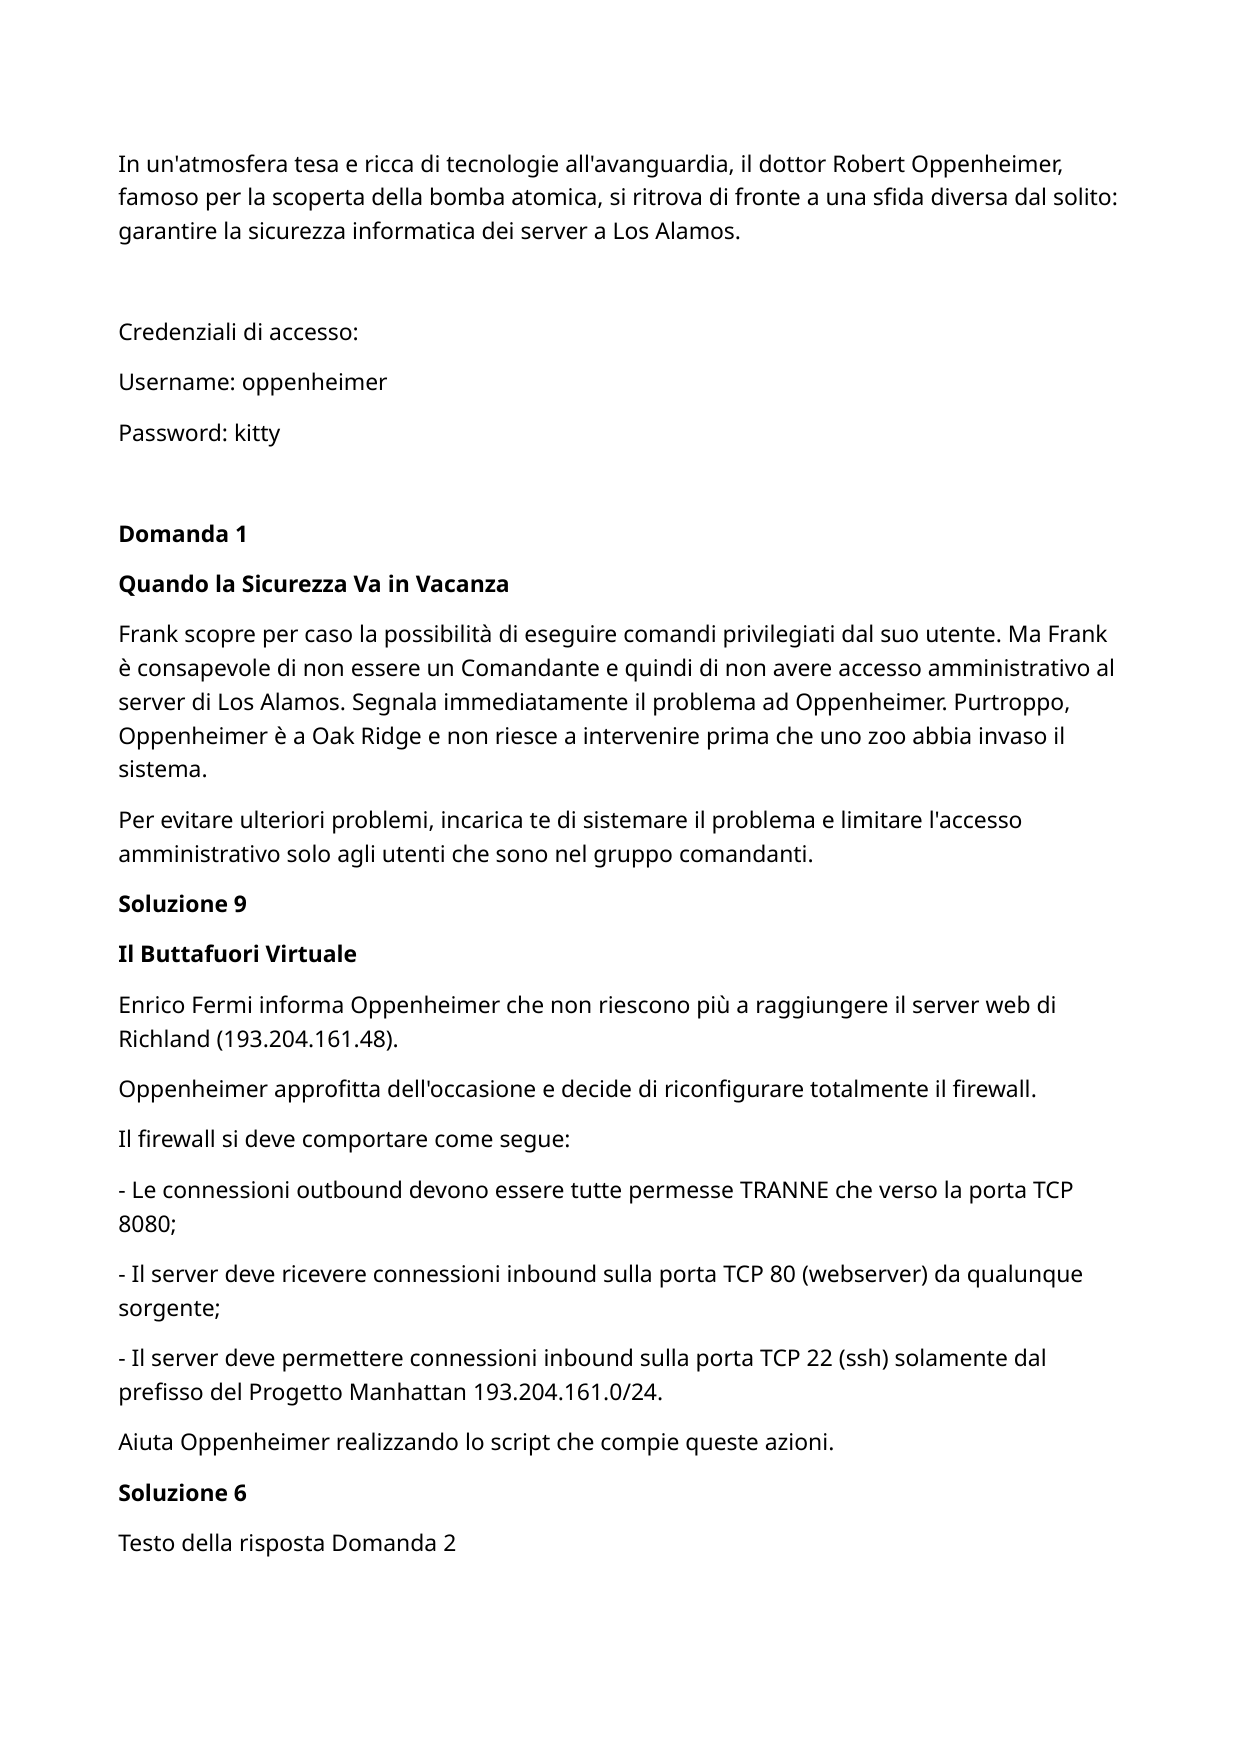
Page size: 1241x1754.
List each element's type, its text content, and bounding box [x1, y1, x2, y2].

text - Il server deve ricevere connessioni inbound sulla porta TCP 80 (webserver) da qualunque sorgente; [118, 1258, 1122, 1323]
text Il Buttafuori Virtuale [118, 938, 1122, 970]
text - Il server deve permettere connessioni inbound sulla porta TCP 22 (ssh) solamente dal prefisso del Progetto Manhattan 193.204.161.0/24. [118, 1342, 1122, 1407]
text Username: oppenheimer [118, 366, 1122, 398]
text - Le connessioni outbound devono essere tutte permesse TRANNE che verso la porta TCP 8080; [118, 1174, 1122, 1239]
text Oppenheimer approfitta dell'occasione e decide di riconfigurare totalmente il firewall. [118, 1073, 1122, 1104]
text Frank scopre per caso la possibilità di eseguire comandi privilegiati dal suo utente. Ma Frank è consapevole di non essere un Comandante e quindi di non avere accesso amministrativo al server di Los Alamos. Segnala immediatamente il problema ad Oppenheimer. Purtroppo, Oppenheimer è a Oak Ridge e non riesce a intervenire prima che uno zoo abbia invaso il sistema. [118, 618, 1122, 785]
text Aiuta Oppenheimer realizzando lo script che compie queste azioni. [118, 1426, 1122, 1458]
text Il firewall si deve comportare come segue: [118, 1123, 1122, 1155]
text Enrico Fermi informa Oppenheimer che non riescono più a raggiungere il server web di Richland (193.204.161.48). [118, 989, 1122, 1054]
text In un'atmosfera tesa e ricca di tecnologie all'avanguardia, il dottor Robert Oppenheimer, famoso per la scoperta della bomba atomica, si ritrova di fronte a una sfida diversa dal solito: garantire la sicurezza informatica dei server a Los Alamos. [118, 148, 1122, 246]
text Soluzione 6 [118, 1477, 1122, 1508]
text Soluzione 9 [118, 888, 1122, 919]
text Password: kitty [118, 417, 1122, 448]
text Per evitare ulteriori problemi, incarica te di sistemare il problema e limitare l'accesso amministrativo solo agli utenti che sono nel gruppo comandanti. [118, 804, 1122, 869]
text Quando la Sicurezza Va in Vacanza [118, 568, 1122, 599]
text Credenziali di accesso: [118, 316, 1122, 347]
text Domanda 1 [118, 518, 1122, 549]
text Testo della risposta Domanda 2 [118, 1527, 1122, 1558]
